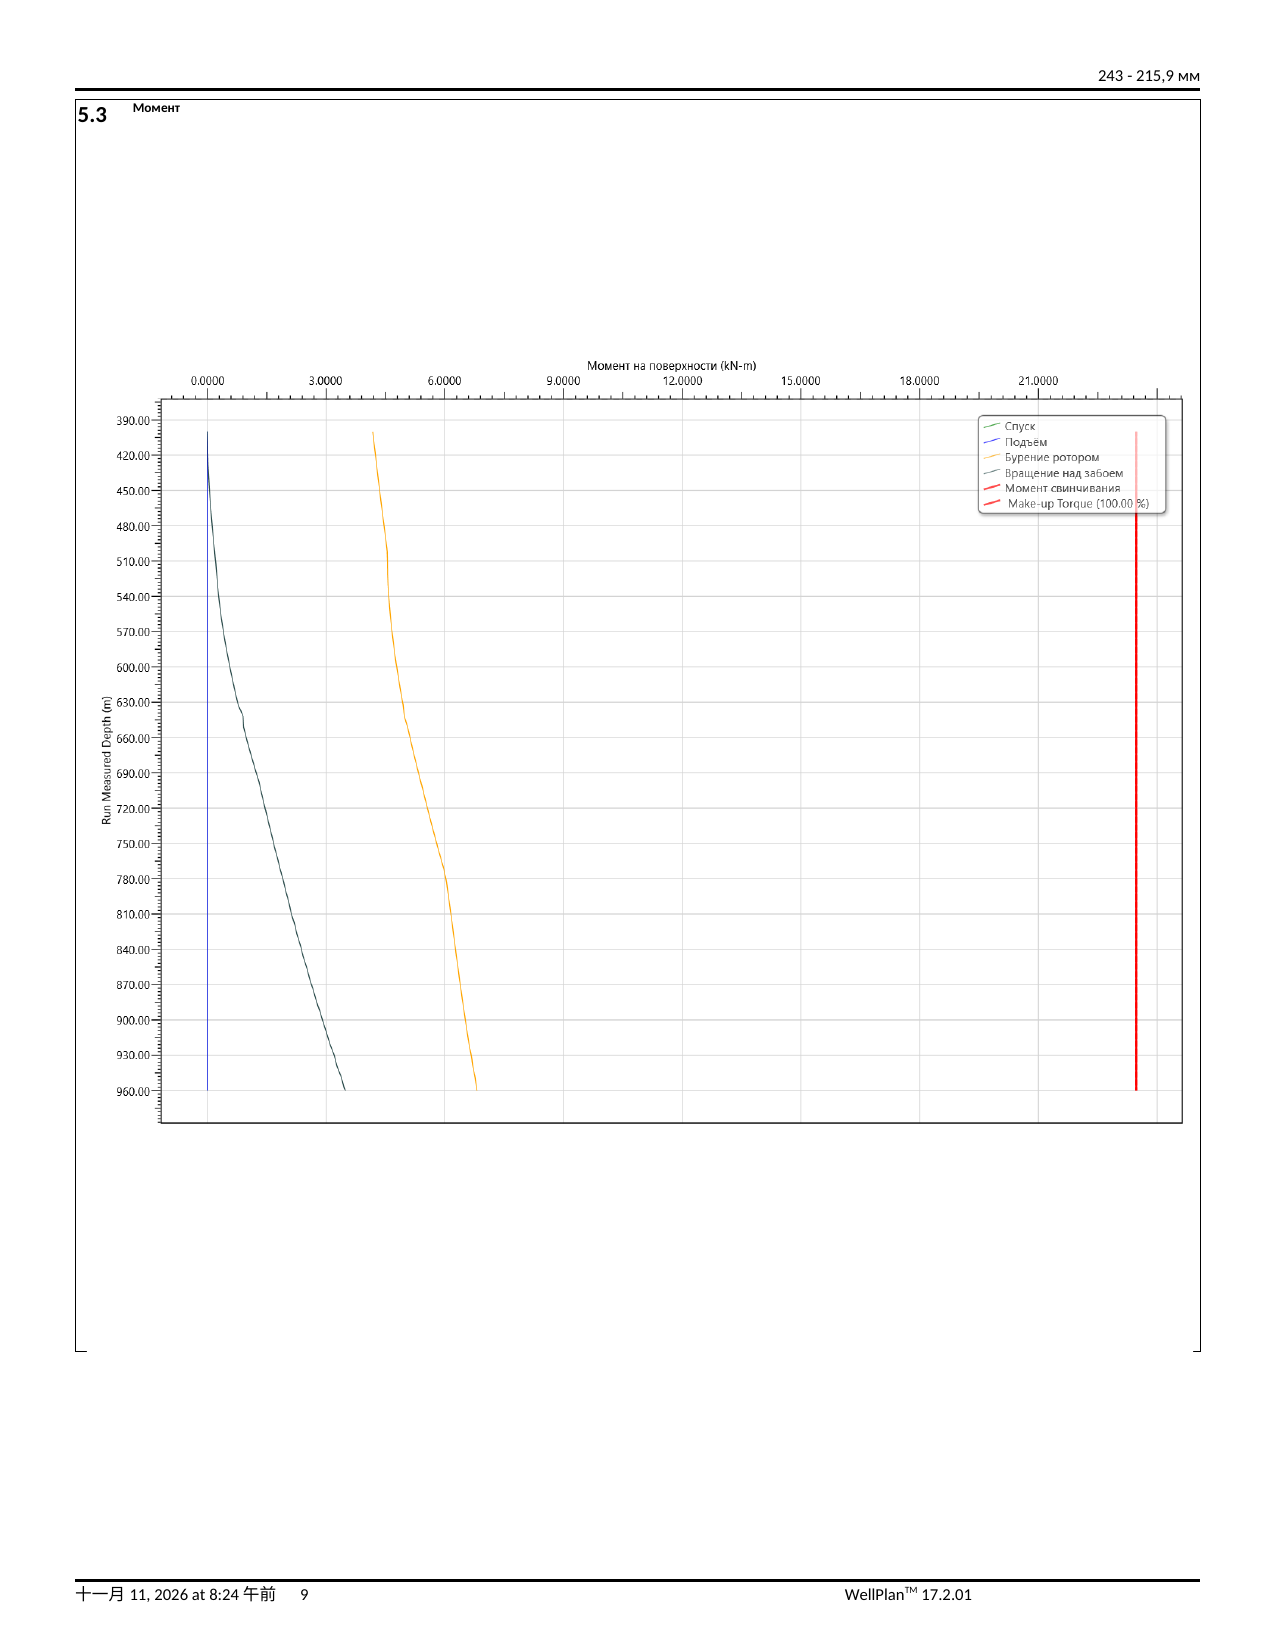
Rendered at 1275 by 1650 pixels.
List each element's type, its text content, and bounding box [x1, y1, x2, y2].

table_cell Момент [76, 100, 1200, 1351]
picture [86, 127, 1194, 1352]
